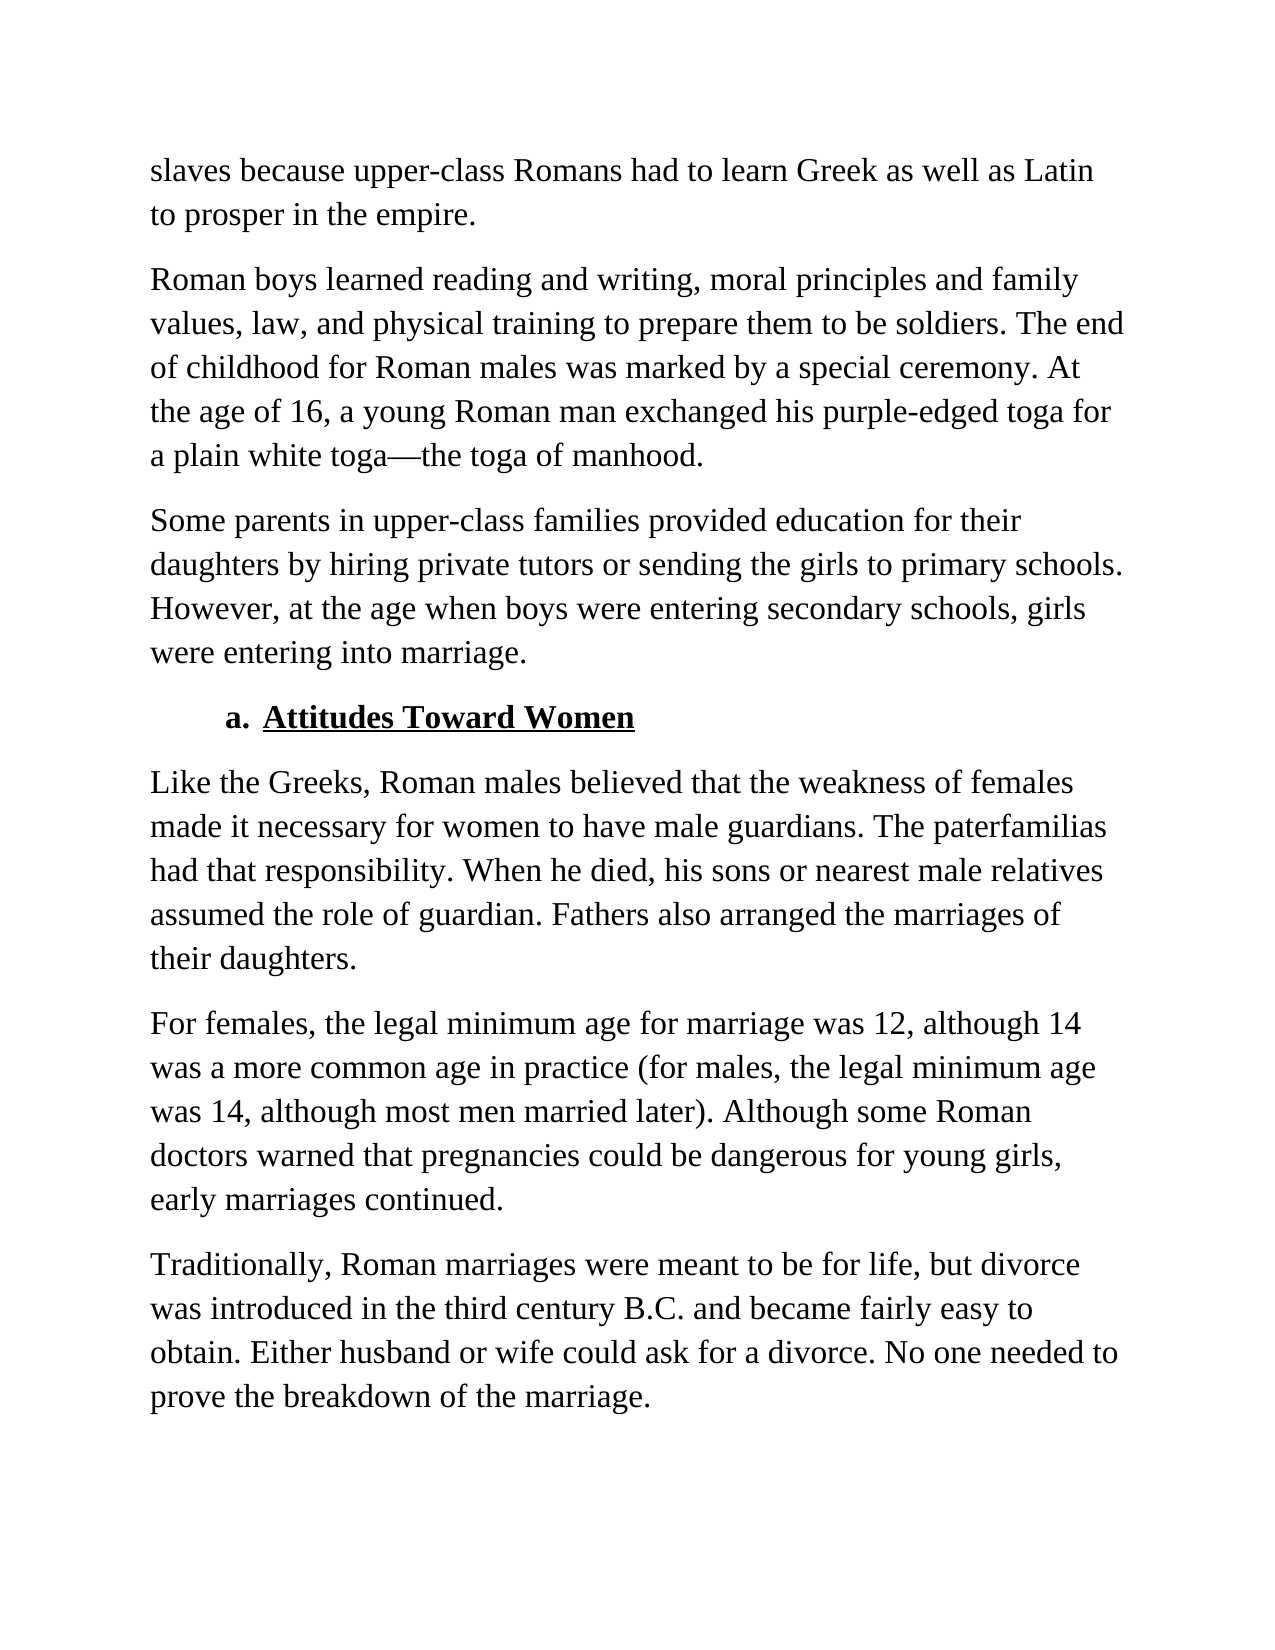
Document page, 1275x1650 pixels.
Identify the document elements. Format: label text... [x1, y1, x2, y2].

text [150, 150, 1125, 232]
text Some parents in upper-class families provided education for their daughters by hiring private tutors or sending the girls to primary schools. However, at the age when boys were entering secondary schools, girls were entering into marriage. [150, 500, 1125, 671]
text Roman boys learned reading and writing, moral principles and family values, law, and physical training to prepare them to be soldiers. The end of childhood for Roman males was marked by a special ceremony. At the age of 16, a young Roman man exchanged his purple-edged toga for a plain white toga—the toga of manhood. [150, 259, 1125, 473]
text Like the Greeks, Roman males believed that the weakness of females made it necessary for women to have male guardians. The paterfamilias had that responsibility. When he died, his sons or nearest male relatives assumed the role of guardian. Fathers also arranged the marriages of their daughters. [150, 762, 1125, 977]
list Attitudes Toward Women [225, 697, 1125, 736]
text Traditionally, Roman marriages were meant to be for life, but divorce was introduced in the third century B.C. and became fairly easy to obtain. Either husband or wife could ask for a divorce. No one needed to prove the breakdown of the marriage. [150, 1244, 1125, 1415]
text For females, the legal minimum age for marriage was 12, although 14 was a more common age in practice (for males, the legal minimum age was 14, although most men married later). Although some Roman doctors warned that pregnancies could be dangerous for young girls, early marriages continued. [150, 1003, 1125, 1218]
